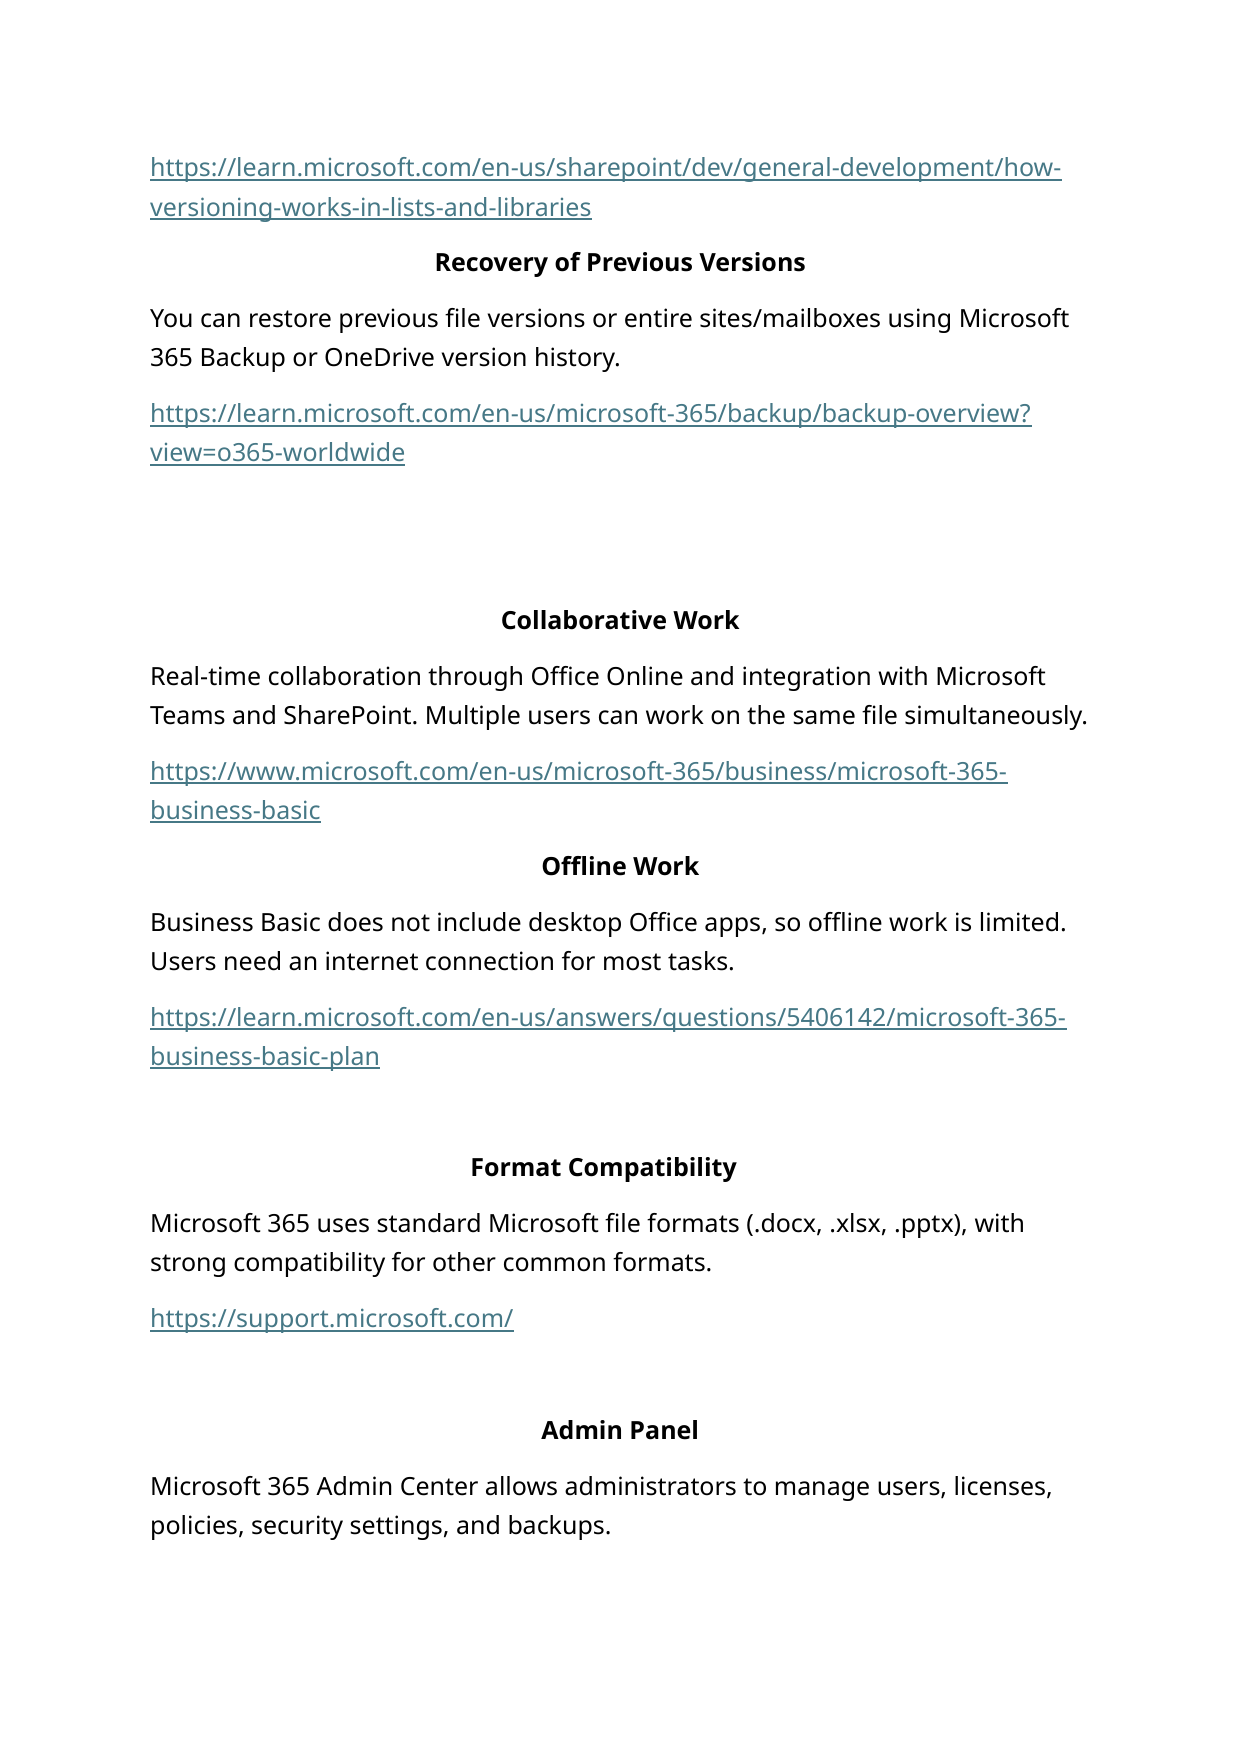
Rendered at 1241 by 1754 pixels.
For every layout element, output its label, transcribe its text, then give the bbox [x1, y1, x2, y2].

text Microsoft 365 uses standard Microsoft file formats (.docx, .xlsx, .pptx), with strong compatibility for other common formats. [150, 1206, 1090, 1279]
text You can restore previous file versions or entire sites/mailboxes using Microsoft 365 Backup or OneDrive version history. [150, 301, 1090, 374]
text Real-time collaboration through Office Online and integration with Microsoft Teams and SharePoint. Multiple users can work on the same file simultaneously. [150, 658, 1090, 732]
text https://learn.microsoft.com/en-us/sharepoint/dev/general-development/how-versioning-works-in-lists-and-libraries [150, 150, 1090, 223]
text Microsoft 365 Admin Center allows administrators to manage users, licenses, policies, security settings, and backups. [150, 1468, 1090, 1542]
text Collaborative Work [150, 602, 1090, 637]
text https://support.microsoft.com/ [150, 1301, 1090, 1335]
text Recovery of Previous Versions [150, 245, 1090, 279]
text Offline Work [150, 848, 1090, 882]
text Business Basic does not include desktop Office apps, so offline work is limited. Users need an internet connection for most tasks. [150, 904, 1090, 977]
text https://learn.microsoft.com/en-us/microsoft-365/backup/backup-overview?view=o365-worldwide [150, 396, 1090, 469]
text Admin Panel [150, 1412, 1090, 1447]
text https://www.microsoft.com/en-us/microsoft-365/business/microsoft-365-business-basic [150, 753, 1090, 827]
text Format Compatibility [150, 1150, 1090, 1184]
text https://learn.microsoft.com/en-us/answers/questions/5406142/microsoft-365-business-basic-plan [150, 999, 1090, 1072]
